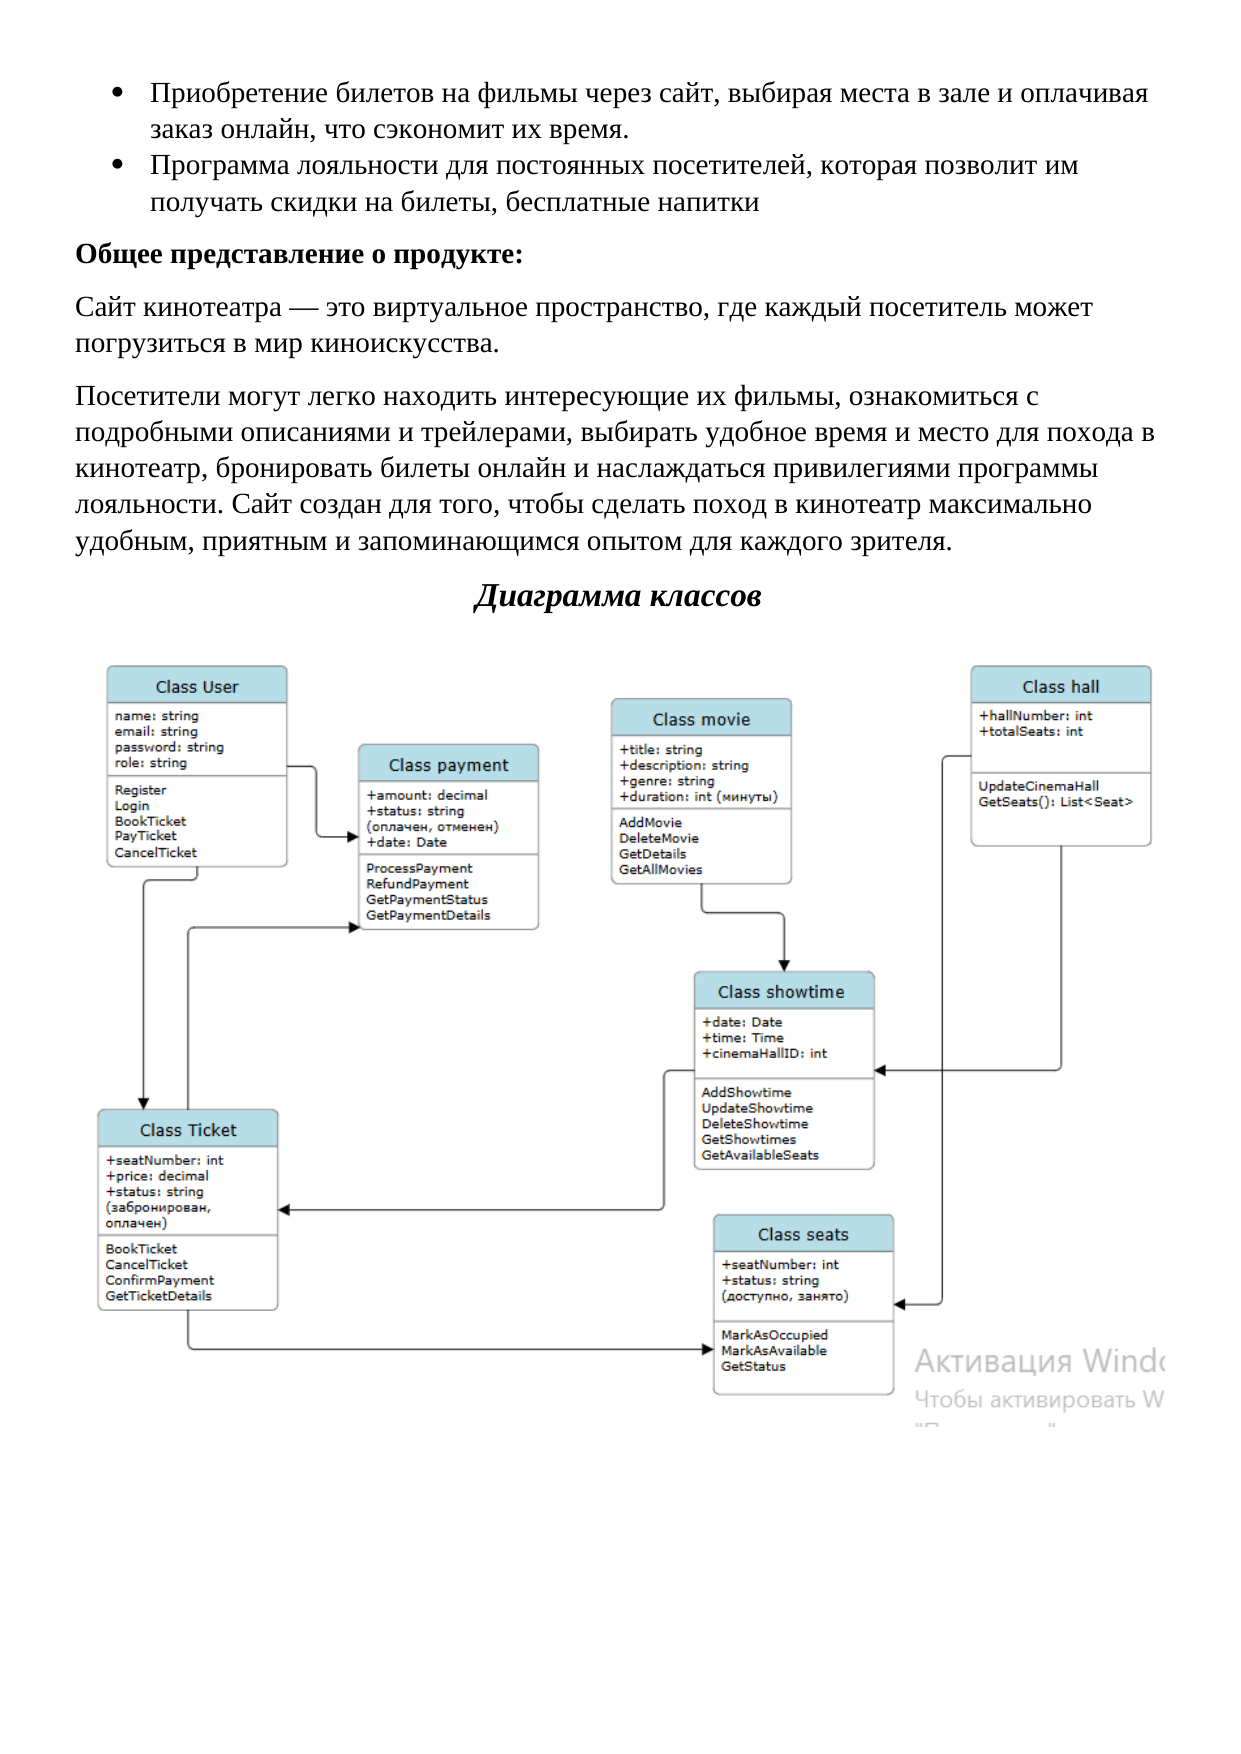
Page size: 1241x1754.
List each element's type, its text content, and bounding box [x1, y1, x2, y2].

picture [75, 633, 1166, 1427]
text Диаграмма классов [75, 576, 1165, 614]
list Программа лояльности для постоянных посетителей, которая позволит им получать скидки на билеты, бесплатные напитки [112, 147, 1165, 217]
list Приобретение билетов на фильмы через сайт, выбирая места в зале и оплачивая заказ онлайн, что сэкономит их время. [112, 75, 1165, 145]
text Посетители могут легко находить интересующие их фильмы, ознакомиться с подробными описаниями и трейлерами, выбирать удобное время и место для похода в кинотеатр, бронировать билеты онлайн и наслаждаться привилегиями программы лояльности. Сайт создан для того, чтобы сделать поход в кинотеатр максимально удобным, приятным и запоминающимся опытом для каждого зрителя. [75, 378, 1165, 556]
text Сайт кинотеатра — это виртуальное пространство, где каждый посетитель может погрузиться в мир киноискусства. [75, 289, 1165, 359]
text Общее представление о продукте: [75, 236, 1165, 270]
